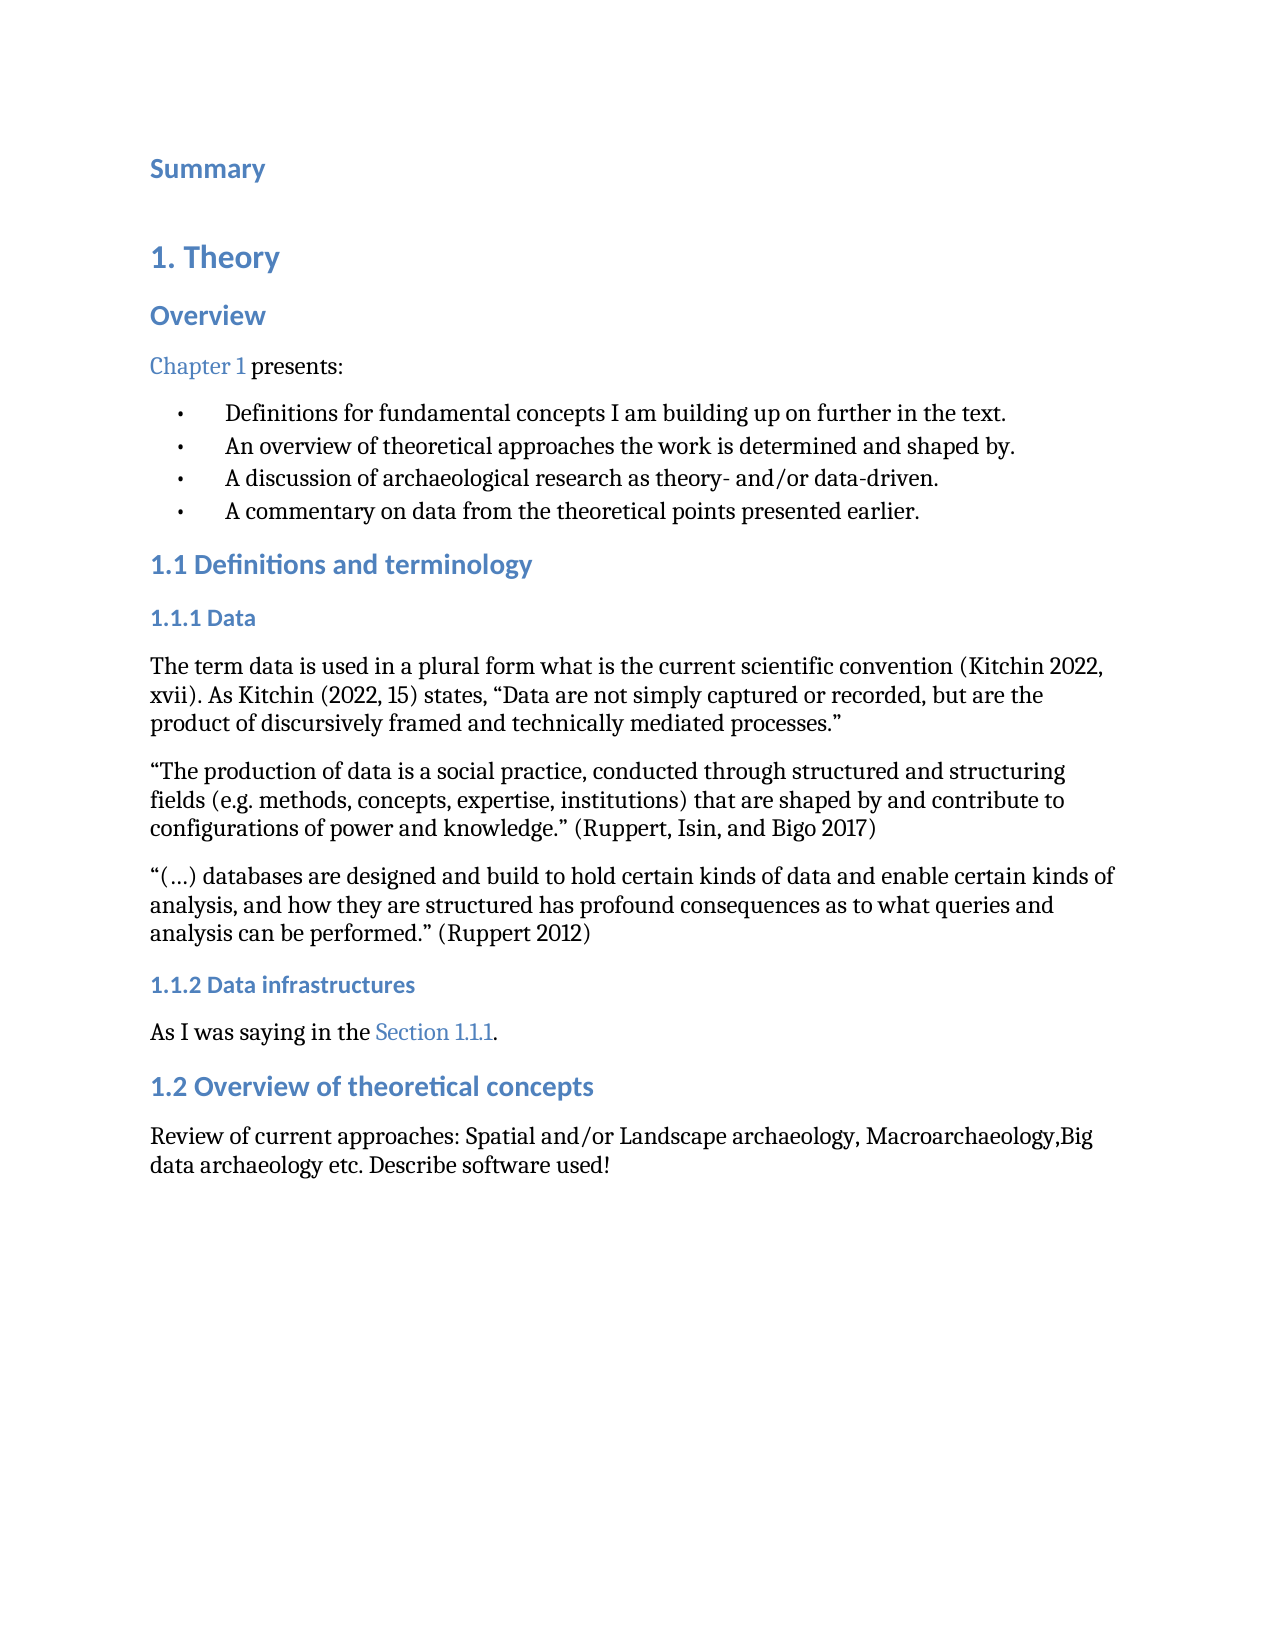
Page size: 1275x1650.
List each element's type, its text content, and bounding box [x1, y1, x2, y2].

list An overview of theoretical approaches the work is determined and shaped by. [175, 432, 1125, 460]
list A commentary on data from the theoretical points presented earlier. [175, 497, 1125, 525]
subtitle 1.1.2 Data infrastructures [150, 969, 1125, 999]
text As I was saying in the Section 1.1.1. [150, 1018, 1125, 1047]
subtitle 1.1.1 Data [150, 603, 1125, 633]
subtitle 1. Theory [150, 236, 1125, 276]
list A discussion of archaeological research as theory- and/or data-driven. [175, 464, 1125, 493]
text “The production of data is a social practice, conducted through structured and structuring fields (e.g. methods, concepts, expertise, institutions) that are shaped by and contribute to configurations of power and knowledge.” (Ruppert, Isin, and Bigo 2017) [150, 757, 1125, 843]
text Review of current approaches: Spatial and/or Landscape archaeology, Macroarchaeology,Big data archaeology etc. Describe software used! [150, 1122, 1125, 1180]
subtitle Overview [150, 297, 1125, 333]
subtitle Summary [150, 150, 1125, 186]
subtitle 1.2 Overview of theoretical concepts [150, 1068, 1125, 1103]
text “(…) databases are designed and build to hold certain kinds of data and enable certain kinds of analysis, and how they are structured has profound consequences as to what queries and analysis can be performed.” (Ruppert 2012) [150, 862, 1125, 948]
subtitle 1.1 Definitions and terminology [150, 546, 1125, 582]
text The term data is used in a plural form what is the current scientific convention (Kitchin 2022, xvii). As Kitchin (2022, 15) states, “Data are not simply captured or recorded, but are the product of discursively framed and technically mediated processes.” [150, 652, 1125, 738]
list Definitions for fundamental concepts I am building up on further in the text. [175, 399, 1125, 428]
text Chapter 1 presents: [150, 352, 1125, 380]
